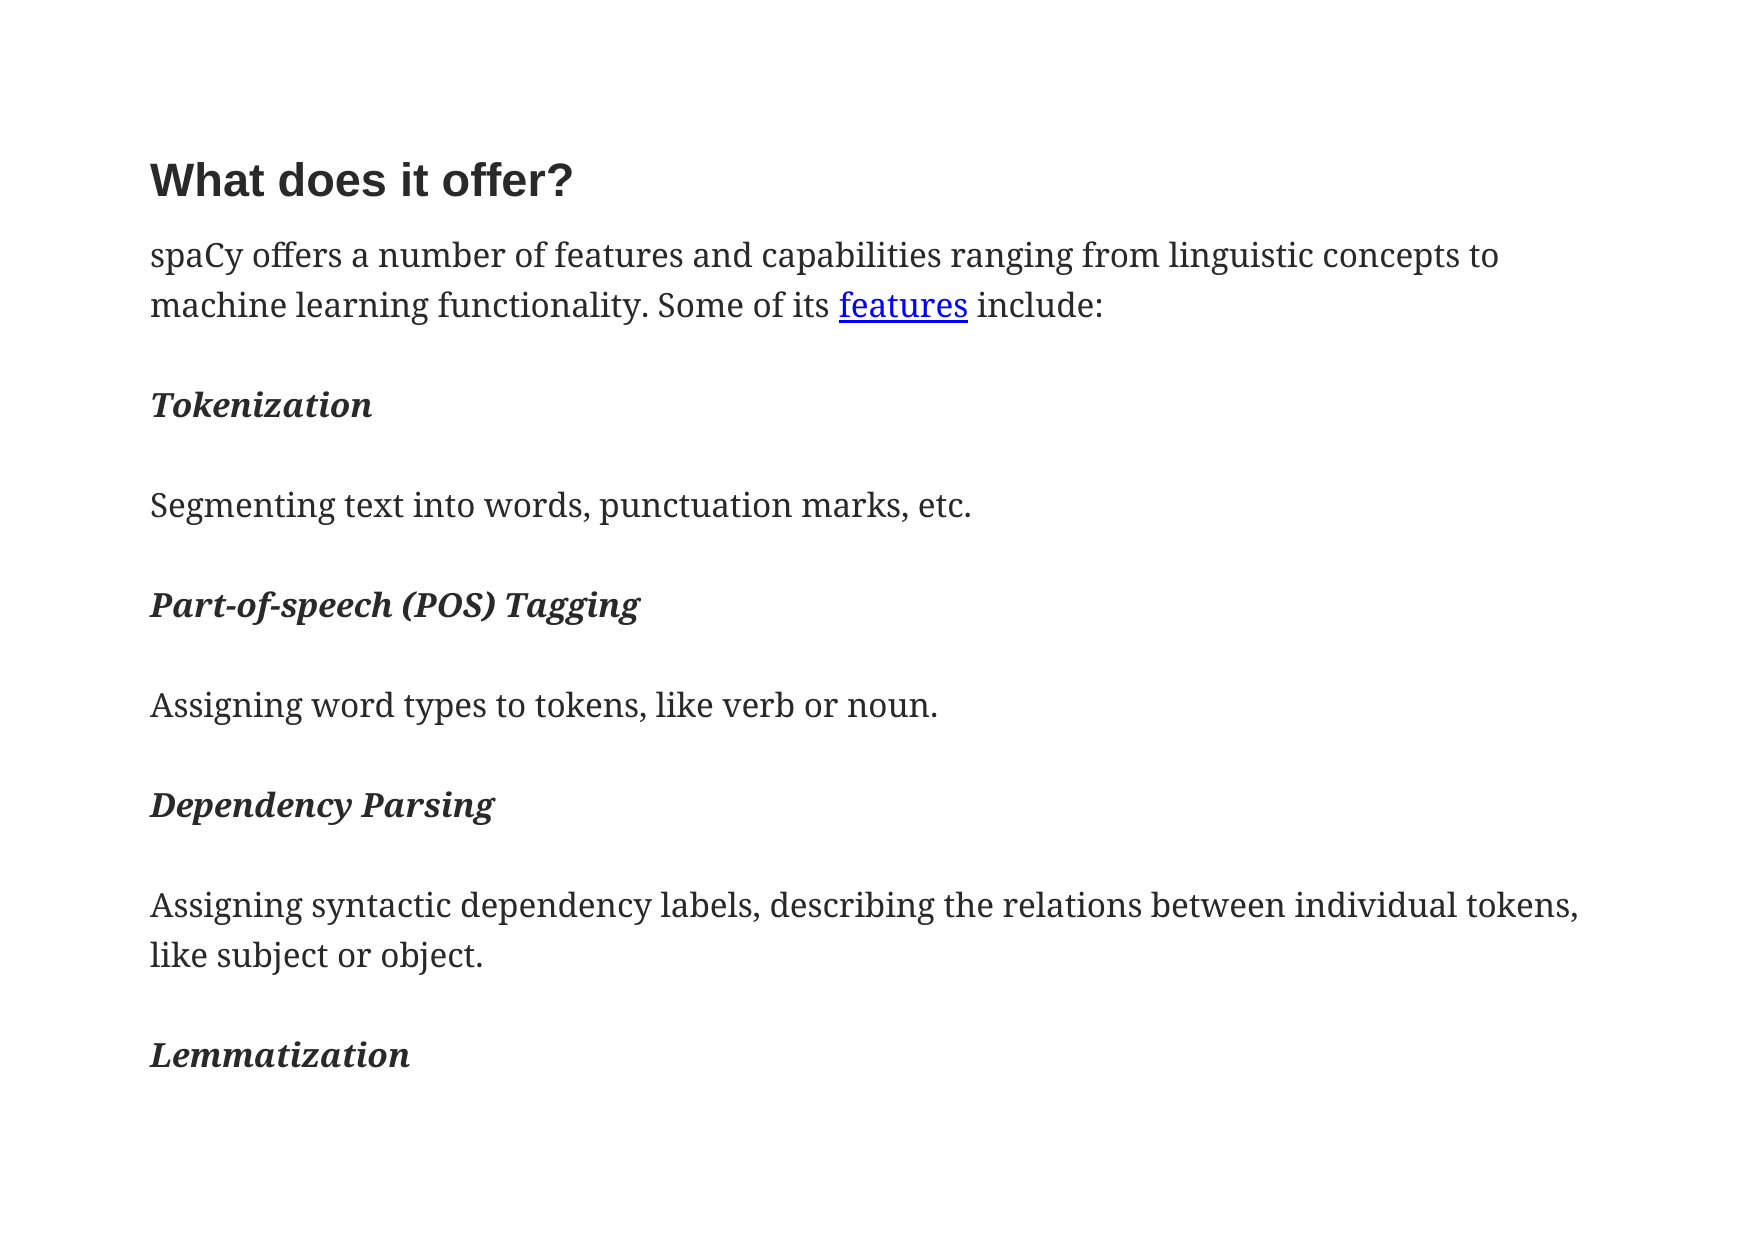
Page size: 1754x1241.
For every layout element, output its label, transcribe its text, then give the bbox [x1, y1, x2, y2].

text spaCy offers a number of features and capabilities ranging from linguistic concepts to machine learning functionality. Some of its features include: [150, 228, 1604, 328]
text Dependency Parsing [150, 778, 1604, 828]
text Tokenization [150, 378, 1604, 428]
text Part-of-speech (POS) Tagging [150, 578, 1604, 628]
text What does it offer? [150, 150, 1604, 206]
text Assigning syntactic dependency labels, describing the relations between individual tokens, like subject or object. [150, 878, 1604, 978]
text Lemmatization [150, 1028, 1604, 1078]
text Assigning word types to tokens, like verb or noun. [150, 678, 1604, 728]
text Segmenting text into words, punctuation marks, etc. [150, 478, 1604, 528]
